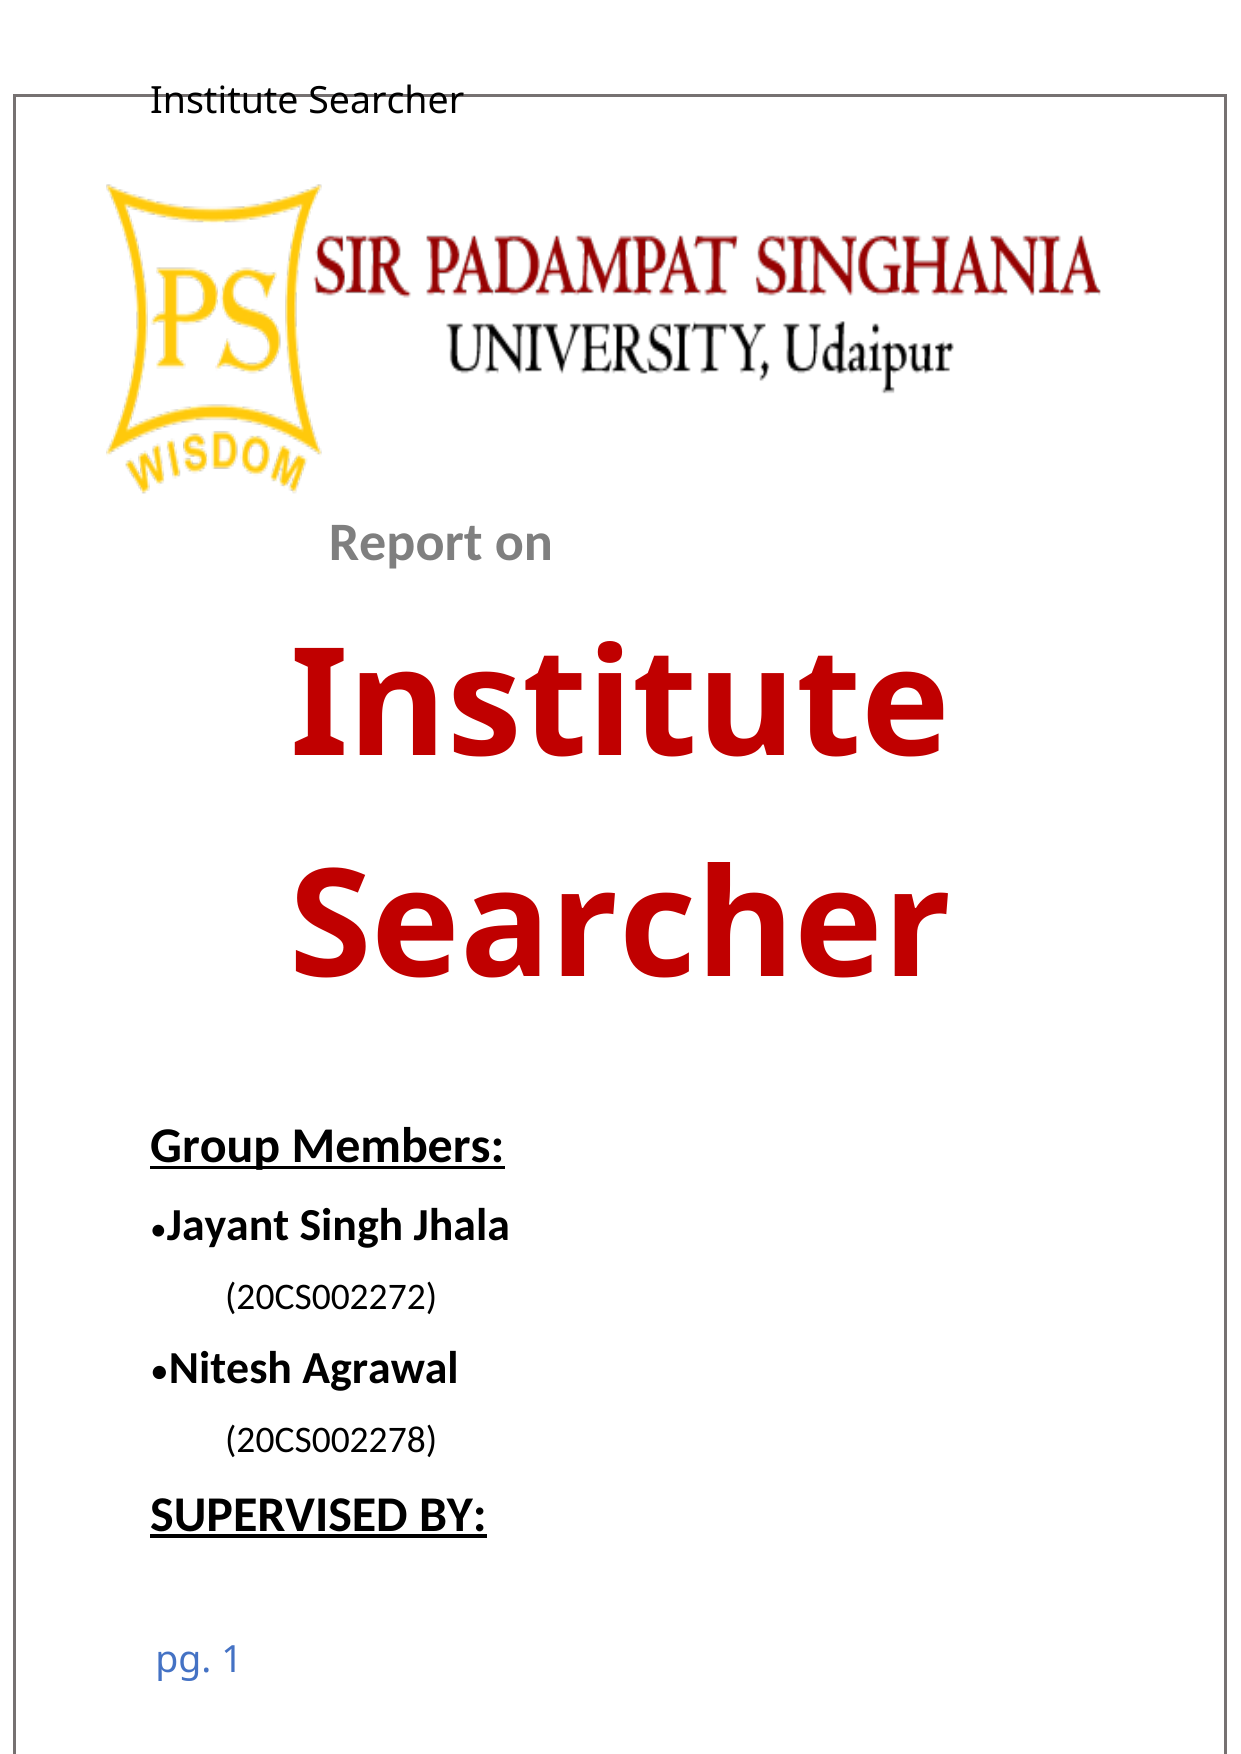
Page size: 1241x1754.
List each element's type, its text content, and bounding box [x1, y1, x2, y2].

text •Nitesh Agrawal [150, 1339, 1090, 1395]
text (20CS002272) [150, 1273, 1090, 1319]
text (20CS002278) [150, 1416, 1090, 1462]
text SUPERVISED BY: [150, 1482, 1090, 1543]
text •Jayant Singh Jhala [150, 1196, 1090, 1252]
text Report on [150, 507, 1090, 573]
picture [105, 176, 1102, 496]
text Group Members: [150, 1114, 1090, 1175]
text Institute Searcher [150, 595, 1090, 1020]
